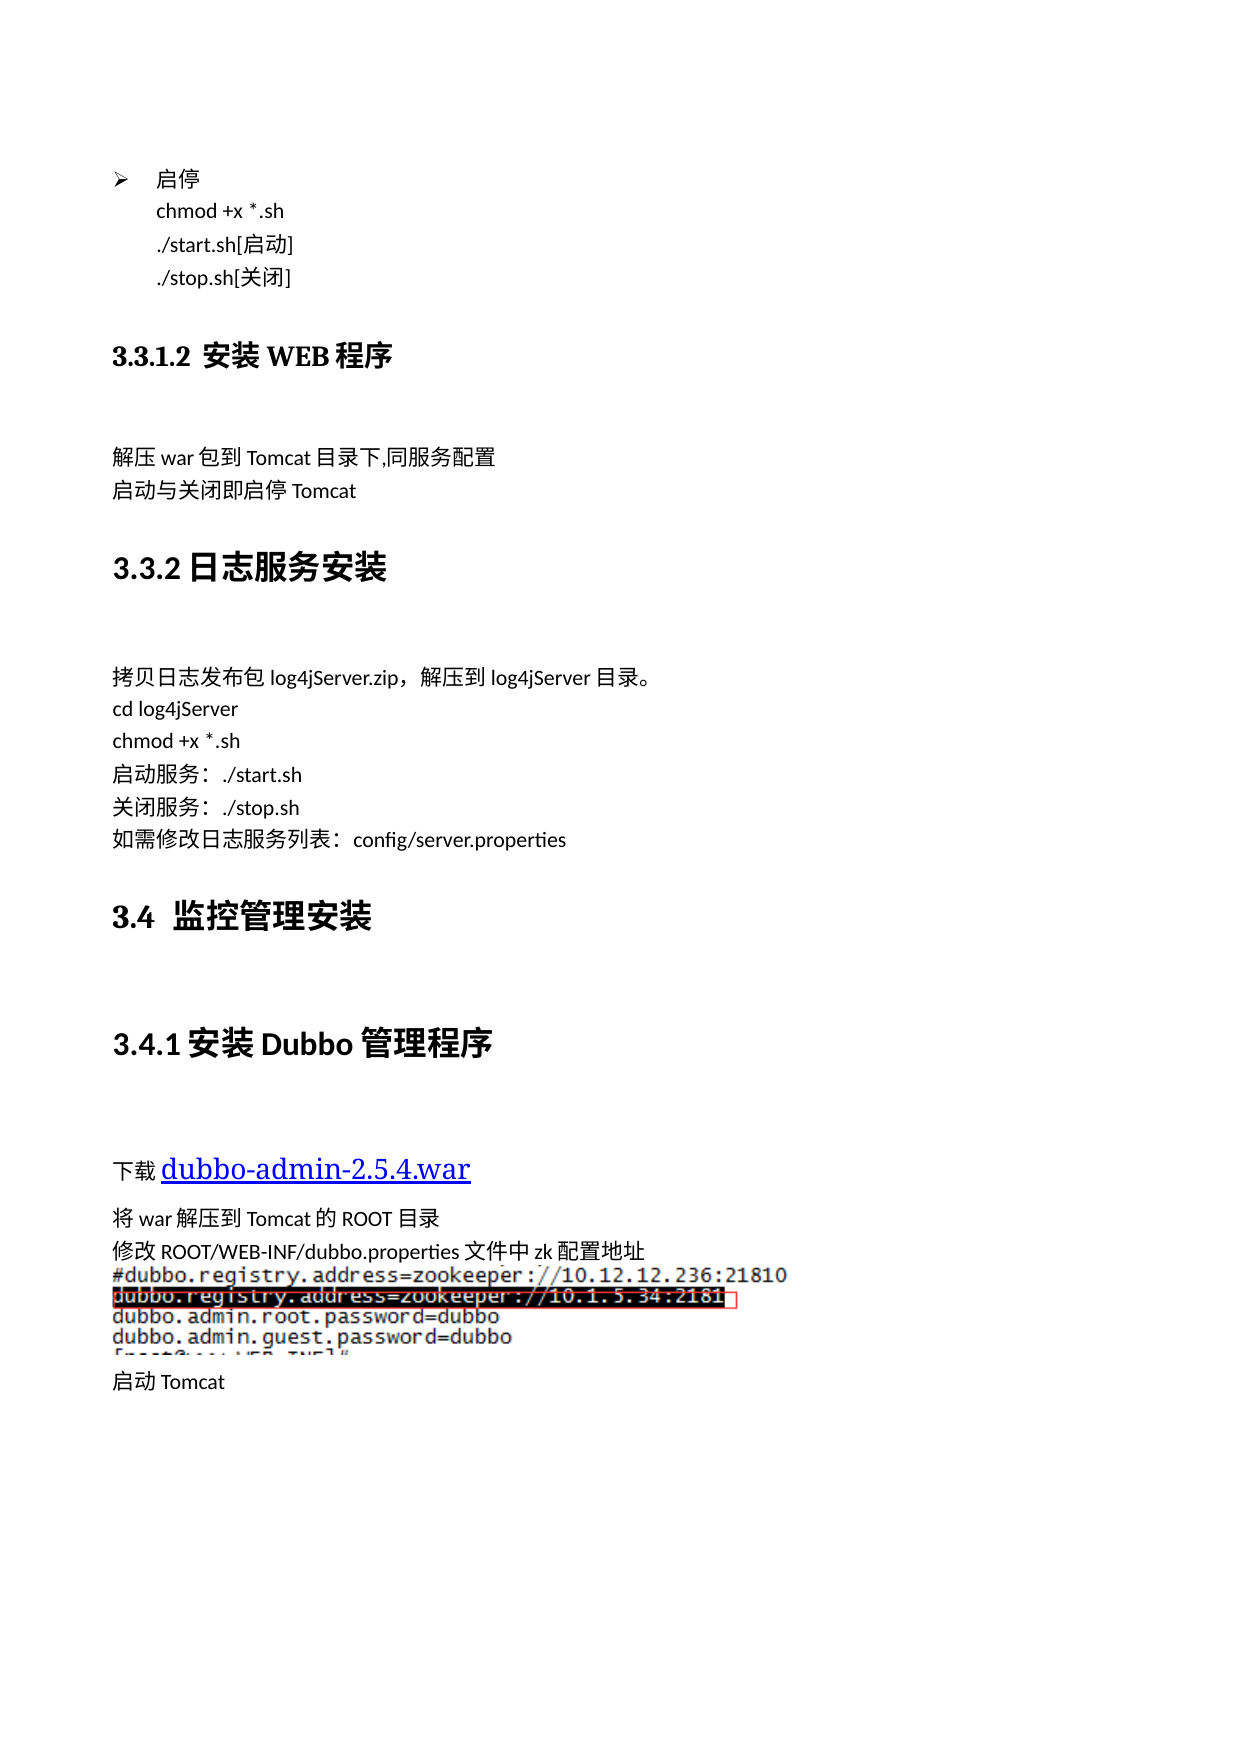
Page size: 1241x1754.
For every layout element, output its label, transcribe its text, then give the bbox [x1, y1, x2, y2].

text 拷贝日志发布包log4jServer.zip，解压到log4jServer目录。 [112, 659, 1128, 692]
text 将war解压到Tomcat的ROOT目录 [112, 1201, 1128, 1233]
list 启停 [112, 162, 1128, 194]
text 启动Tomcat [112, 1363, 1128, 1396]
text chmod +x *.sh [112, 724, 1128, 757]
text 修改ROOT/WEB-INF/dubbo.properties文件中zk配置地址 [112, 1233, 1128, 1266]
picture [112, 1265, 944, 1355]
text 启动与关闭即启停Tomcat [112, 472, 1128, 505]
subtitle 安装Dubbo管理程序 [112, 1008, 1128, 1073]
list chmod +x *.sh [156, 194, 1128, 227]
subtitle 安装WEB程序 [112, 321, 1128, 386]
text 启动服务：./start.sh [112, 757, 1128, 789]
text 解压war包到Tomcat目录下,同服务配置 [112, 440, 1128, 472]
text 下载dubbo-admin-2.5.4.war [112, 1136, 1128, 1201]
subtitle 监控管理安装 [112, 881, 1128, 946]
text 关闭服务：./stop.sh [112, 789, 1128, 822]
list ./stop.sh[关闭] [156, 259, 1128, 292]
list ./start.sh[启动] [156, 227, 1128, 259]
text 如需修改日志服务列表：config/server.properties [112, 822, 1128, 854]
subtitle 日志服务安装 [112, 532, 1128, 597]
text cd log4jServer [112, 692, 1128, 724]
